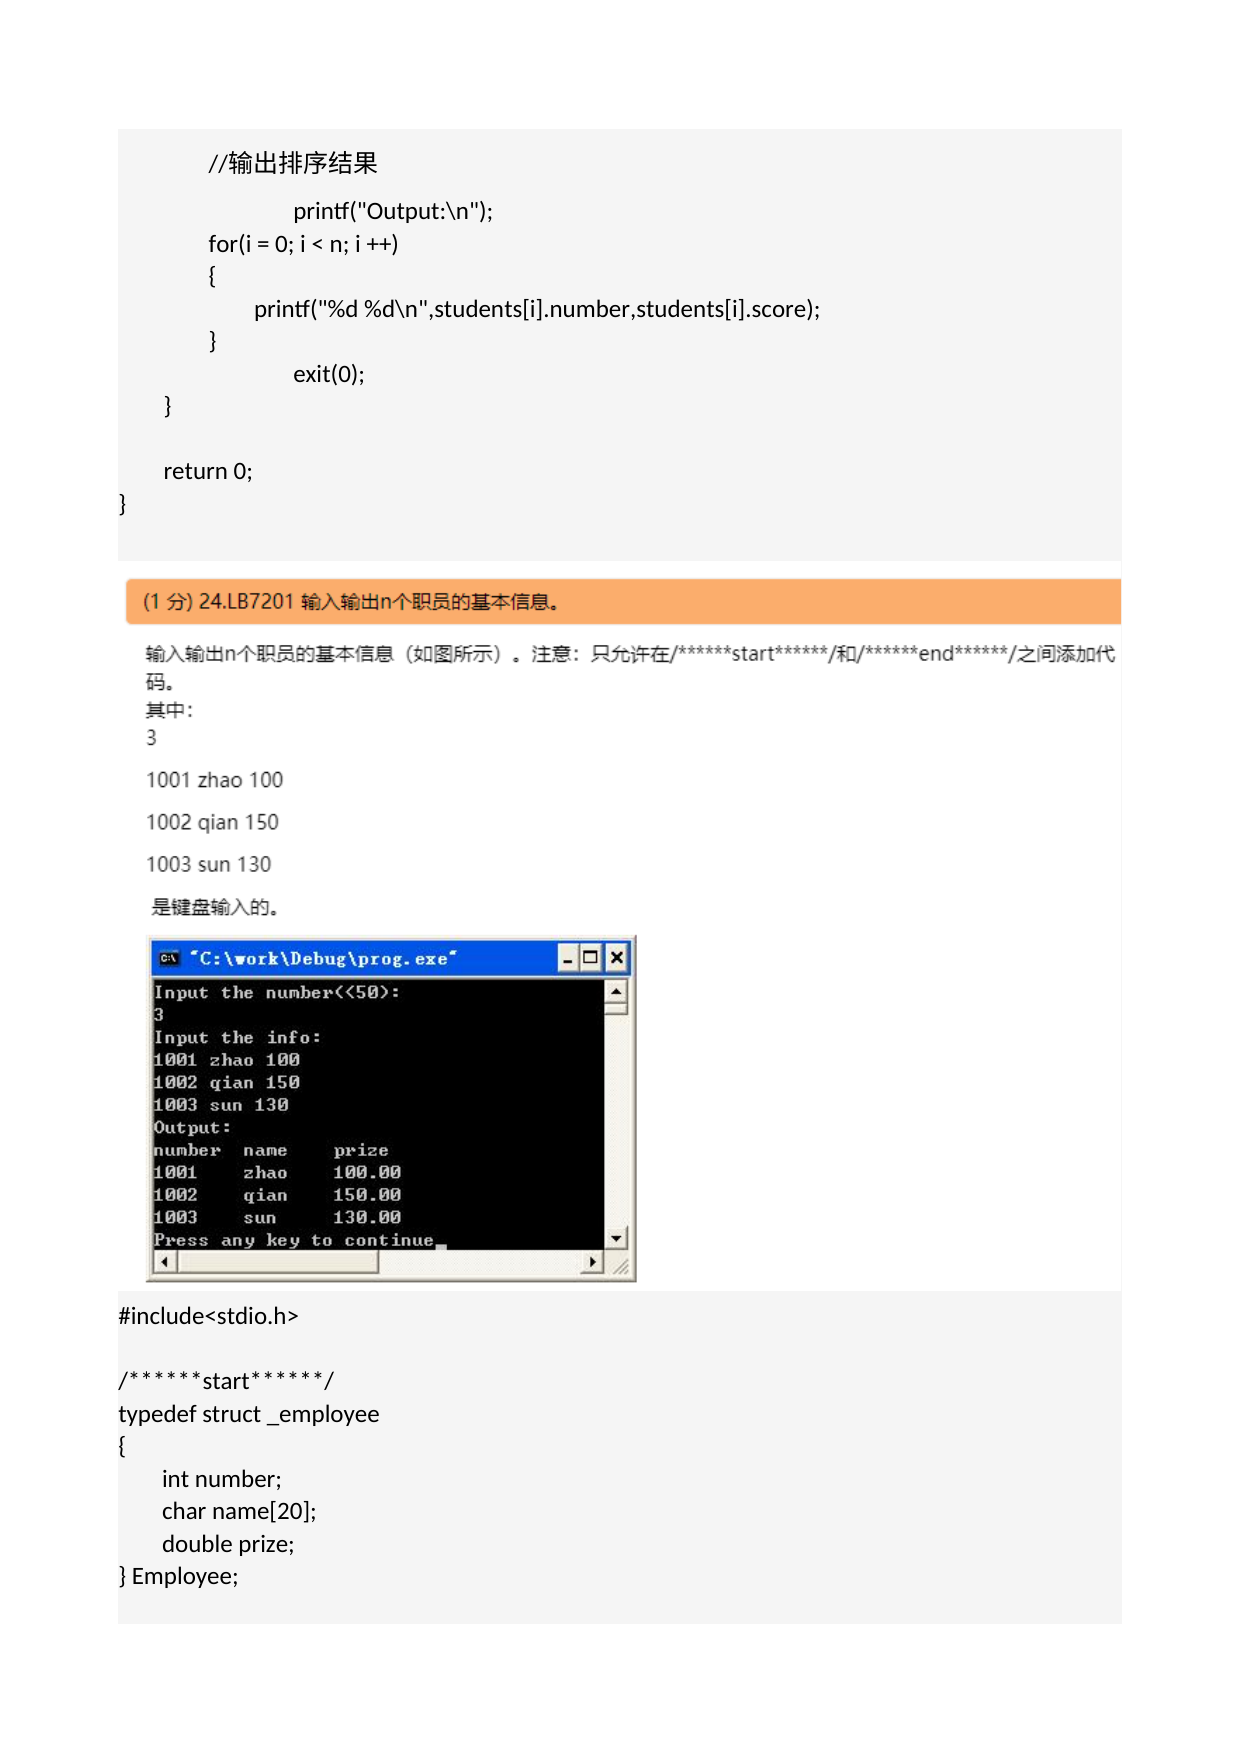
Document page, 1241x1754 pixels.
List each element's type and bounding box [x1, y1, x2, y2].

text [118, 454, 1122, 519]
picture [118, 561, 1122, 1291]
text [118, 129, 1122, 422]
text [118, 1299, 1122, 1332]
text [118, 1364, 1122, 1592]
